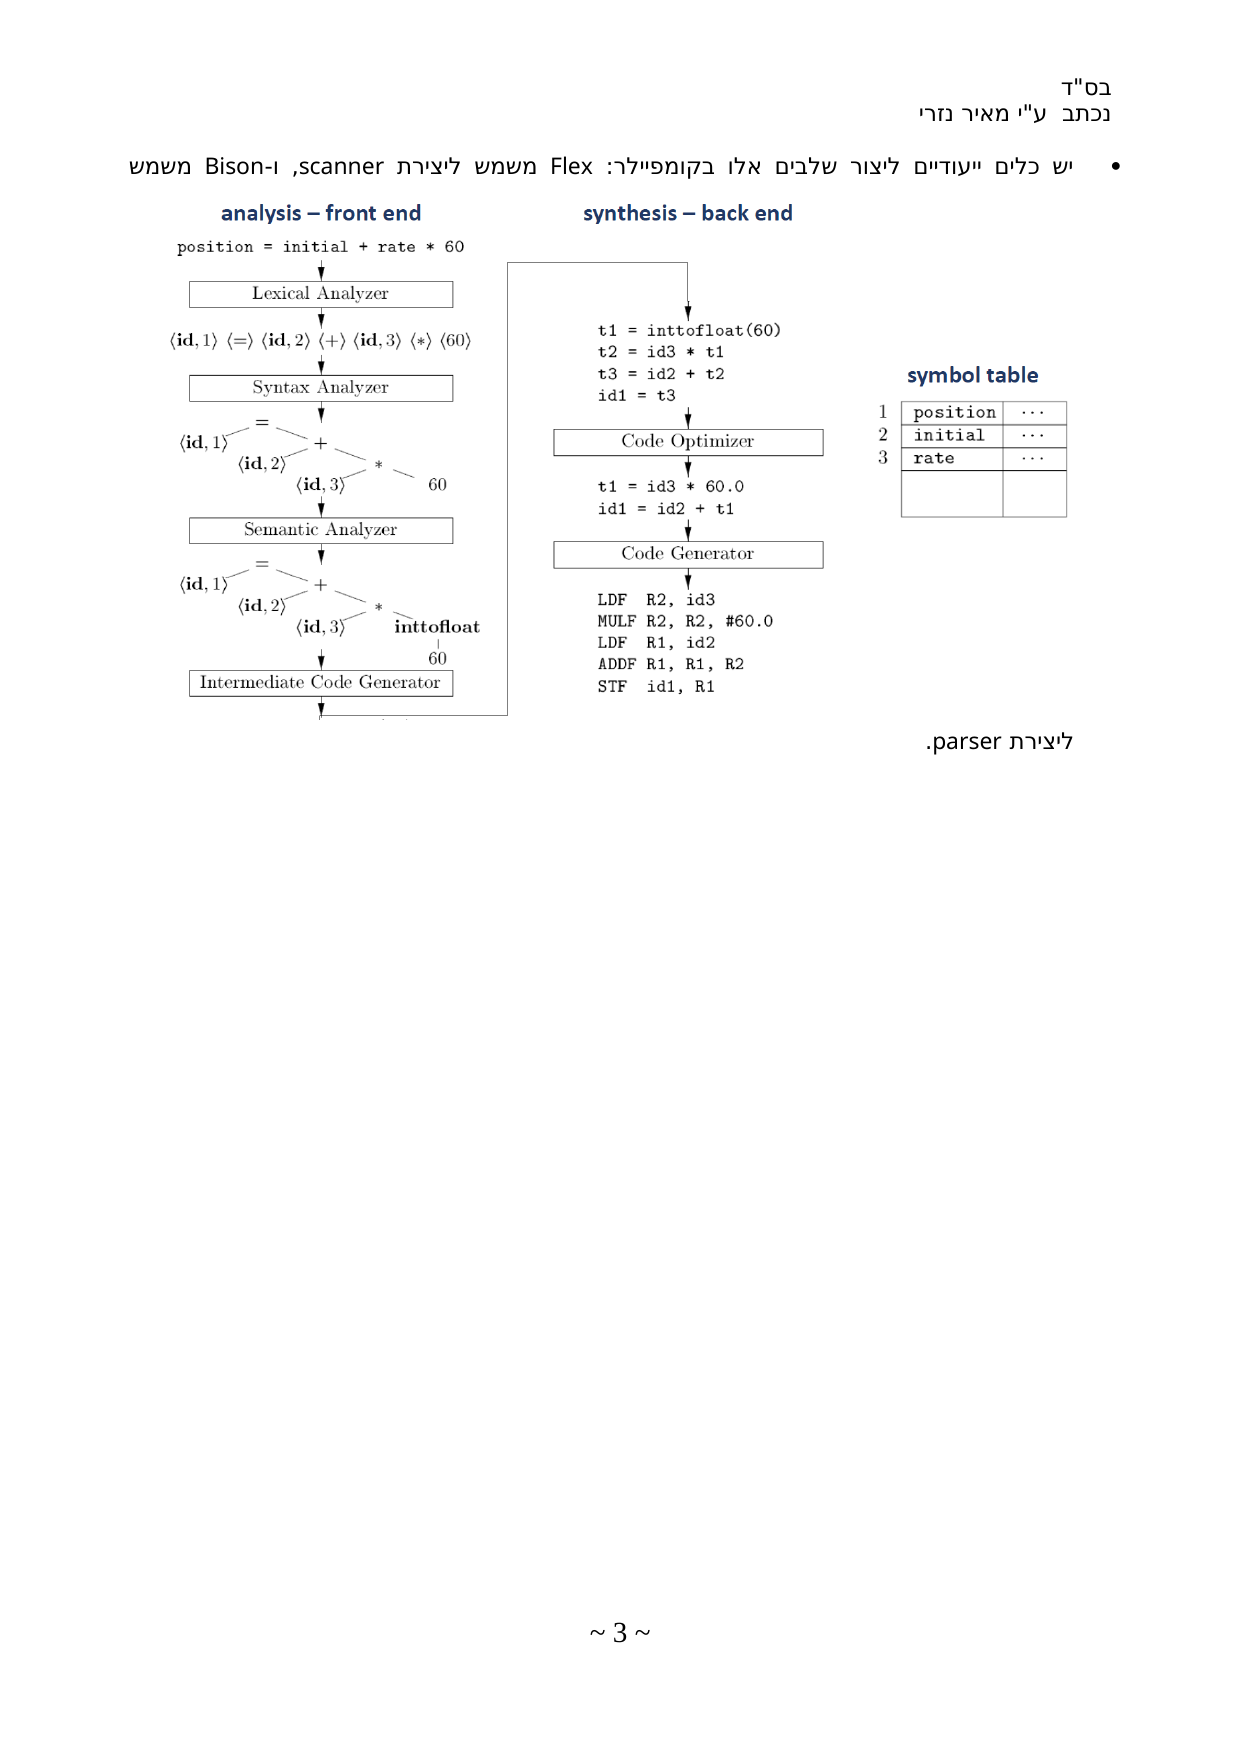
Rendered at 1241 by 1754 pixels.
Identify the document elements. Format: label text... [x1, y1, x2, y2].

picture [146, 193, 1095, 725]
